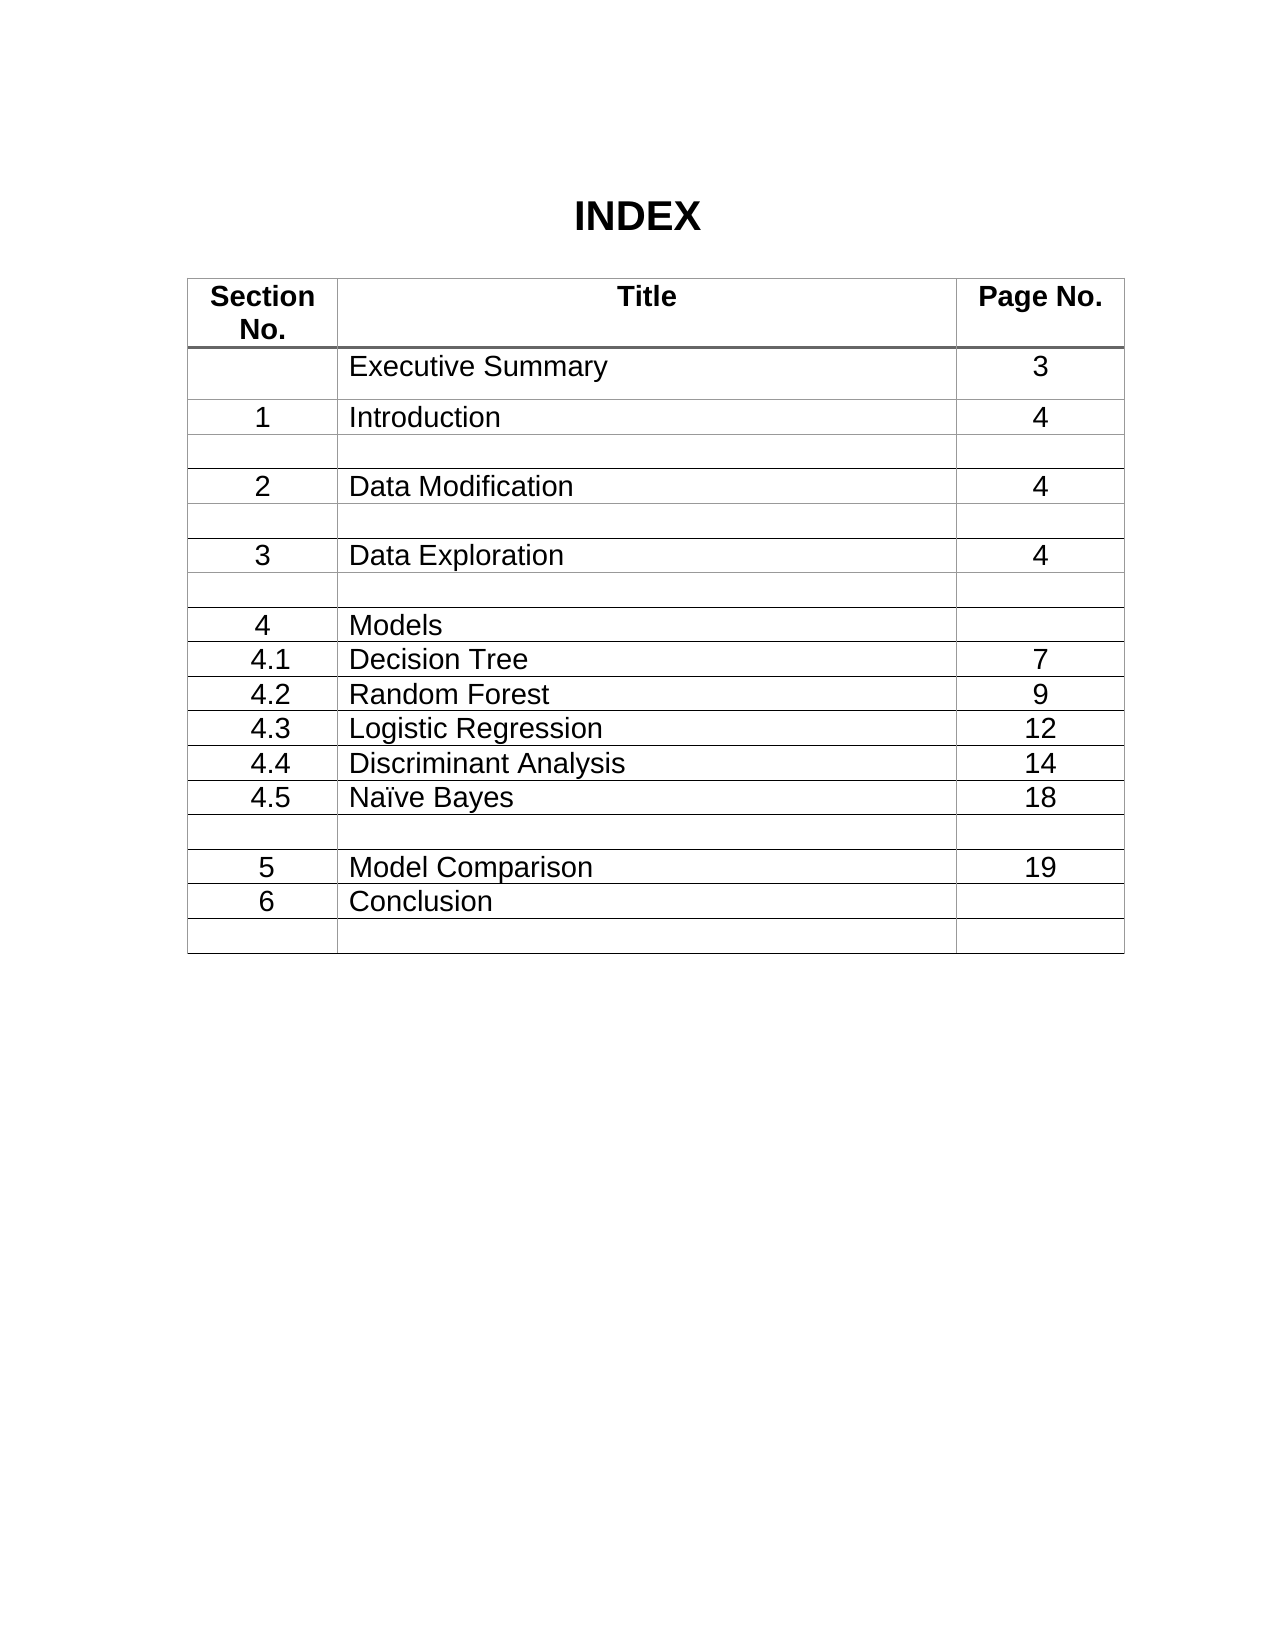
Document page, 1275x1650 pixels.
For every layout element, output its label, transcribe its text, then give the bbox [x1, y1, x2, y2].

table_cell [957, 504, 1124, 537]
table_cell 7 [957, 642, 1124, 676]
table_cell [957, 573, 1124, 607]
table_cell 4.3 [188, 711, 337, 745]
table_header Section No. [188, 279, 337, 346]
table_cell [188, 435, 337, 468]
table_cell 4.2 [188, 677, 337, 710]
table_cell 12 [957, 711, 1124, 745]
table_cell Logistic Regression [338, 711, 956, 745]
table_cell Executive Summary [338, 349, 956, 399]
table_cell Random Forest [338, 677, 956, 710]
table_cell 4 [188, 608, 337, 641]
table_cell 5 [188, 850, 337, 883]
table_cell Naïve Bayes [338, 781, 956, 814]
table_cell 2 [188, 469, 337, 503]
table_cell [957, 608, 1124, 641]
table_cell Data Exploration [338, 539, 956, 572]
table_cell 4.5 [188, 781, 337, 814]
table_cell [188, 504, 337, 537]
table_cell [188, 815, 337, 849]
table_cell [957, 815, 1124, 849]
table_cell Decision Tree [338, 642, 956, 676]
table_cell [338, 573, 956, 607]
table_cell 1 [188, 400, 337, 434]
table_cell [188, 573, 337, 607]
table_cell [188, 919, 337, 952]
table_cell [338, 919, 956, 952]
table_cell 3 [957, 349, 1124, 399]
table_cell [338, 815, 956, 849]
table_cell 6 [188, 884, 337, 918]
table_cell Models [338, 608, 956, 641]
table_cell 4 [957, 400, 1124, 434]
table_cell 4.4 [188, 746, 337, 779]
table_cell Introduction [338, 400, 956, 434]
table_cell [957, 435, 1124, 468]
table_cell 9 [957, 677, 1124, 710]
table_cell 3 [188, 539, 337, 572]
table_cell 4 [957, 469, 1124, 503]
table_cell Conclusion [338, 884, 956, 918]
table_cell Model Comparison [338, 850, 956, 883]
text INDEX [75, 191, 1200, 239]
table_cell Data Modification [338, 469, 956, 503]
table_cell Discriminant Analysis [338, 746, 956, 779]
table_header Page No. [957, 279, 1124, 346]
table_cell [338, 504, 956, 537]
table_cell [188, 349, 337, 399]
table_header Title [338, 279, 956, 346]
table_cell [957, 884, 1124, 918]
table_cell 4.1 [188, 642, 337, 676]
table_cell 4 [957, 539, 1124, 572]
table_cell [338, 435, 956, 468]
table_cell [957, 919, 1124, 952]
table_cell 18 [957, 781, 1124, 814]
table_cell 19 [957, 850, 1124, 883]
table_cell 14 [957, 746, 1124, 779]
